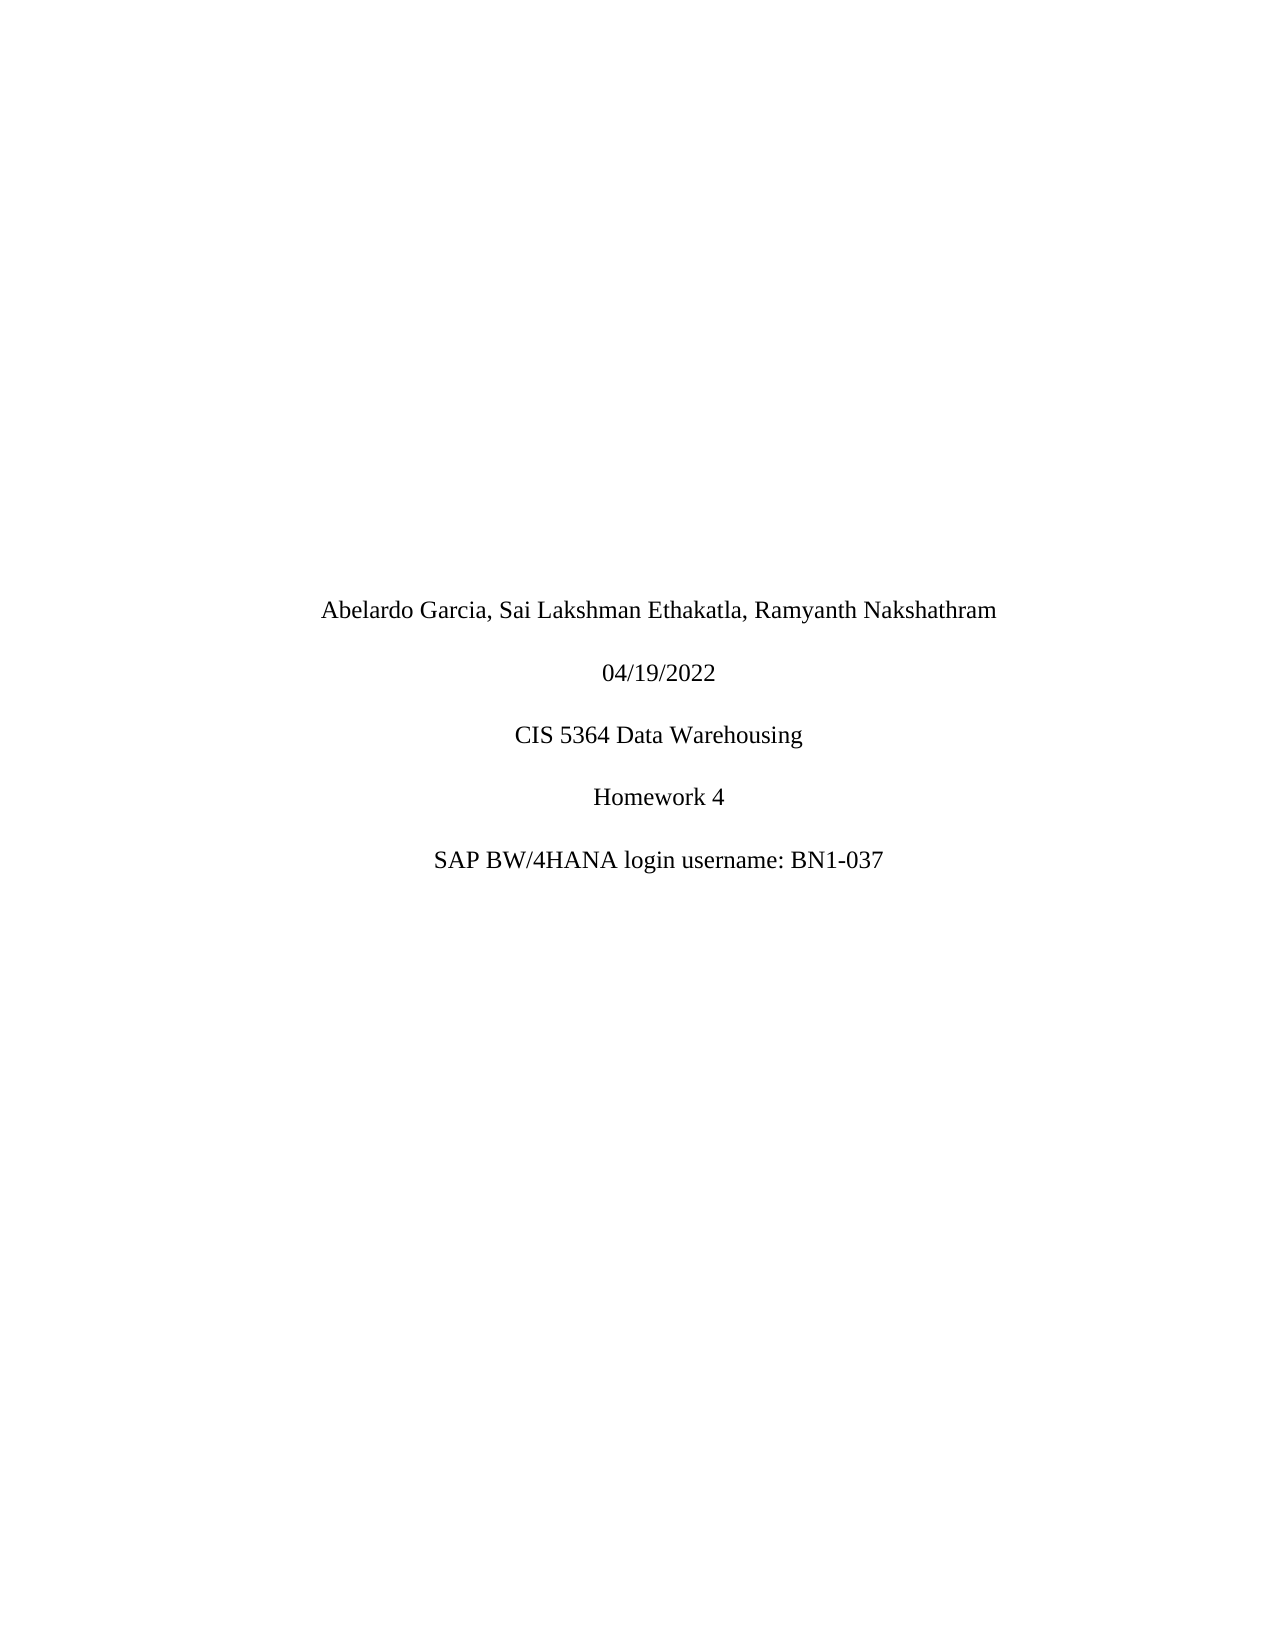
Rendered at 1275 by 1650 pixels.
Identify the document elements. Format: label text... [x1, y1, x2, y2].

text CIS 5364 Data Warehousing [105, 720, 1212, 749]
text Homework 4 [105, 782, 1212, 811]
text 04/19/2022 [105, 658, 1212, 686]
text Abelardo Garcia, Sai Lakshman Ethakatla, Ramyanth Nakshathram [105, 595, 1212, 624]
text SAP BW/4HANA login username: BN1-037 [105, 845, 1212, 873]
